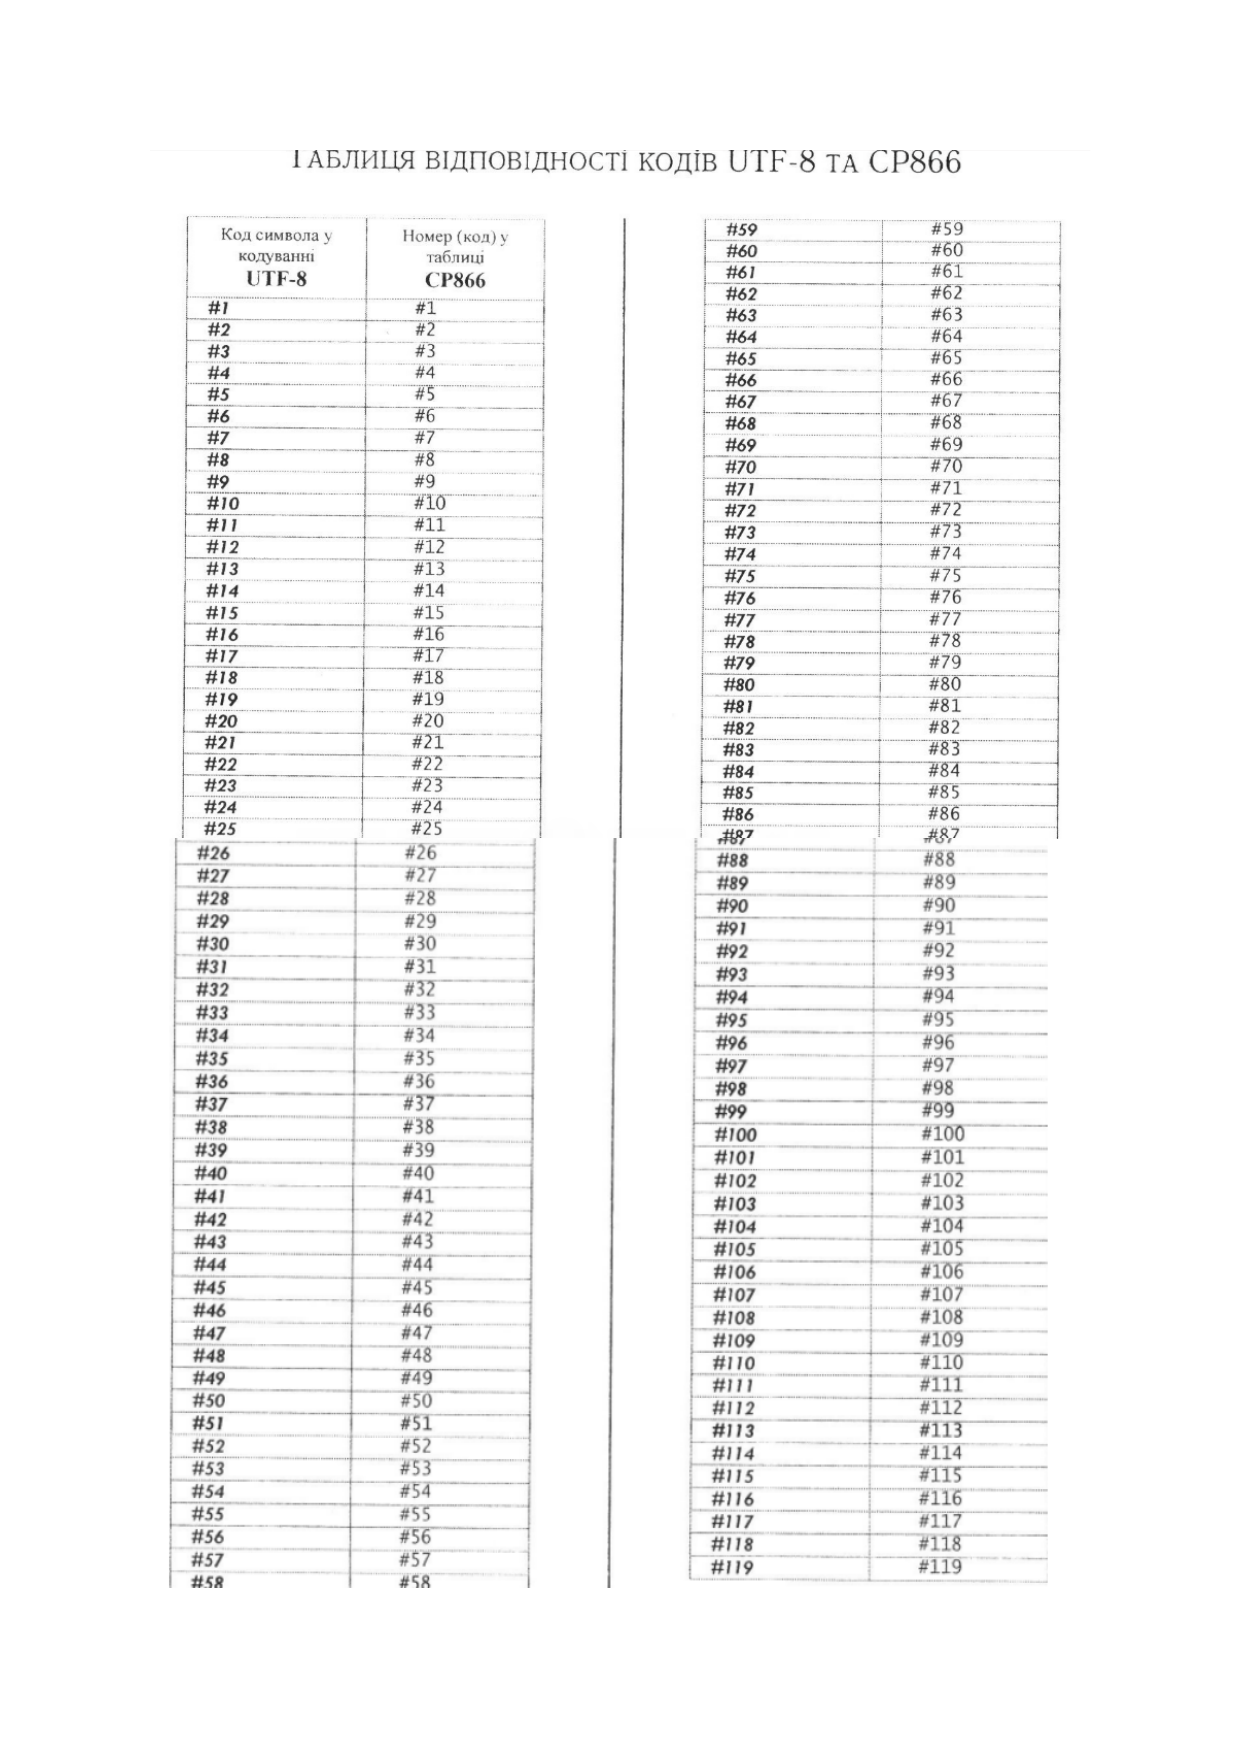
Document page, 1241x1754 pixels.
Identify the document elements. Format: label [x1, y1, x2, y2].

picture [150, 150, 1091, 1588]
